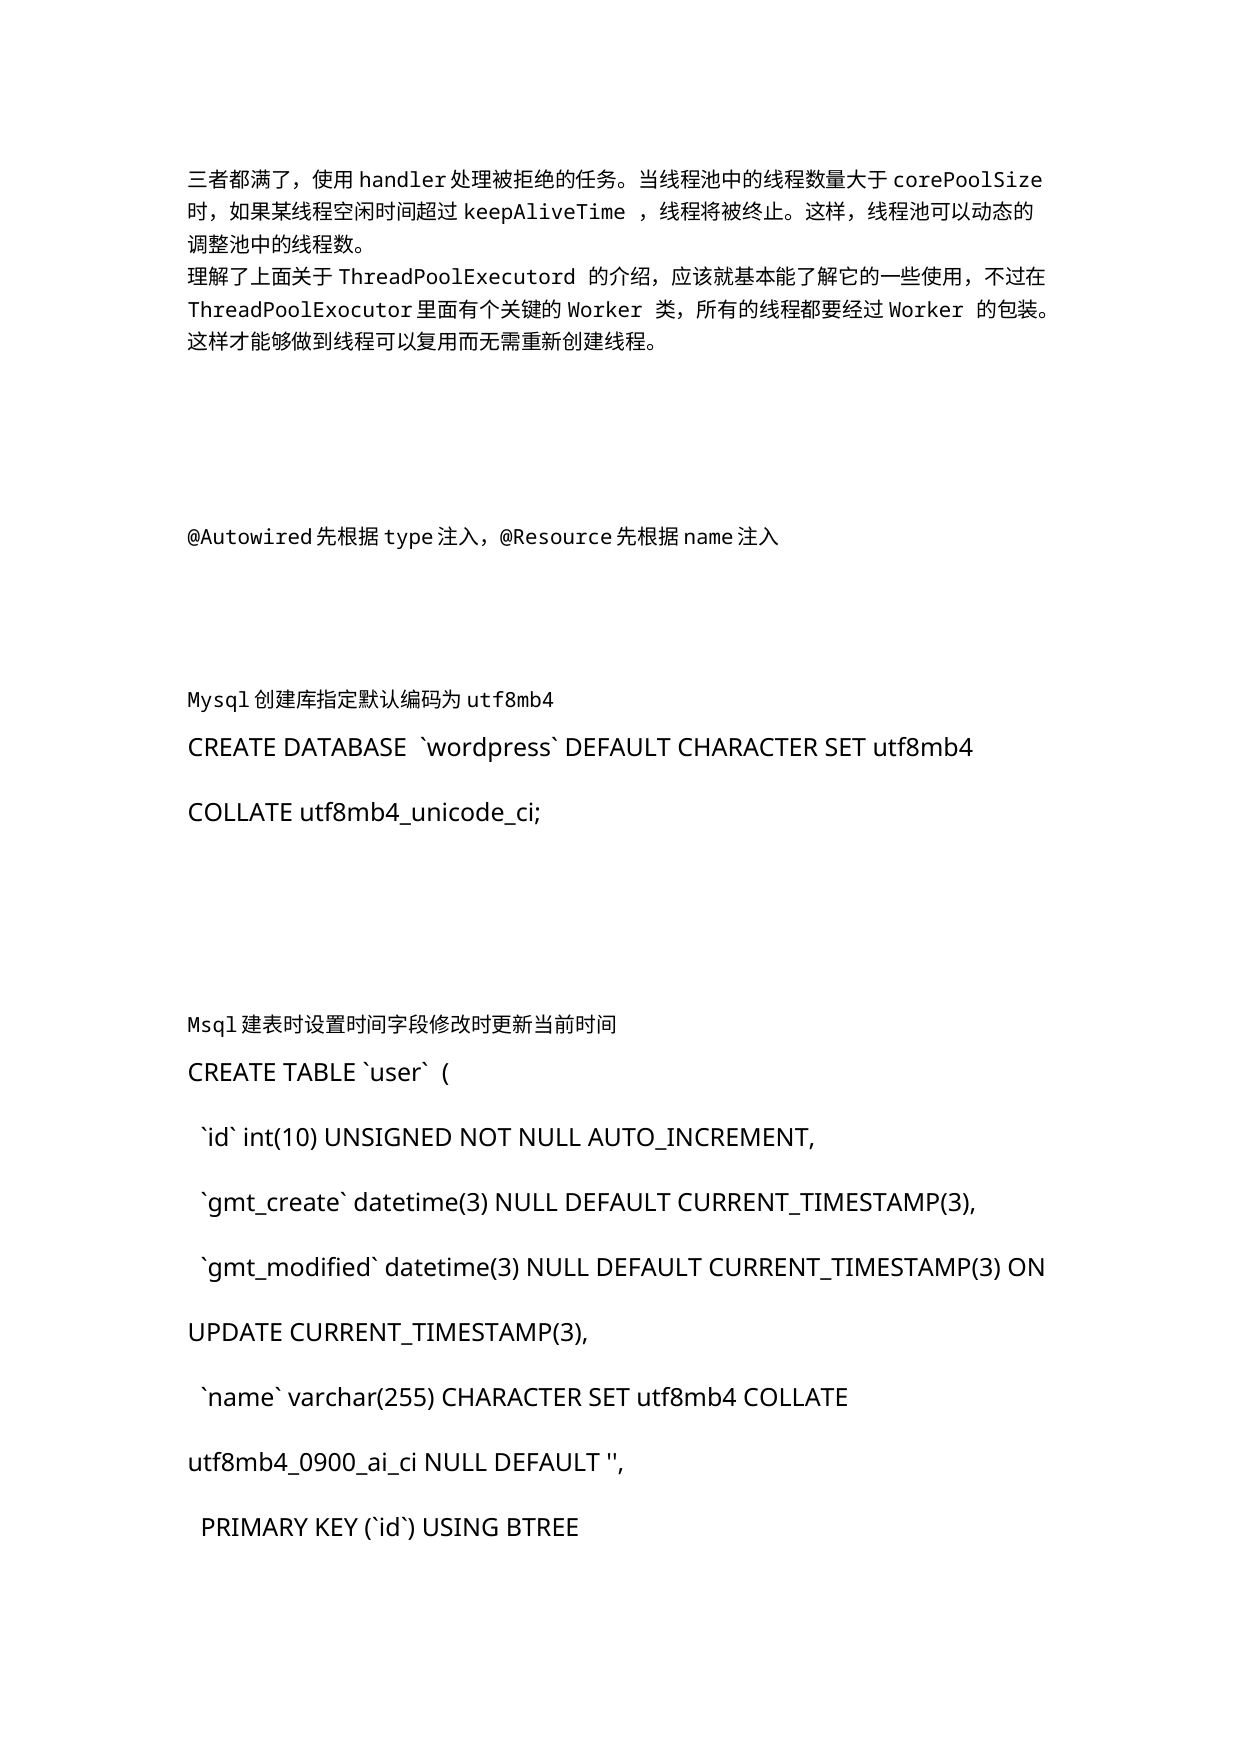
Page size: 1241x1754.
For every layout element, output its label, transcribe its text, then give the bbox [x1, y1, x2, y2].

text `name` varchar(255) CHARACTER SET utf8mb4 COLLATE utf8mb4_0900_ai_ci NULL DEFAULT '', [187, 1364, 1053, 1494]
text `id` int(10) UNSIGNED NOT NULL AUTO_INCREMENT, [187, 1104, 1053, 1169]
text @Autowired先根据type注入，@Resource先根据name注入 [187, 519, 1053, 552]
text `gmt_create` datetime(3) NULL DEFAULT CURRENT_TIMESTAMP(3), [187, 1169, 1053, 1234]
text `gmt_modified` datetime(3) NULL DEFAULT CURRENT_TIMESTAMP(3) ON UPDATE CURRENT_TIMESTAMP(3), [187, 1234, 1053, 1364]
text CREATE TABLE `user` ( [187, 1039, 1053, 1104]
text Msql建表时设置时间字段修改时更新当前时间 [187, 1007, 1053, 1039]
text 理解了上面关于 ThreadPoolExecutord 的介绍，应该就基本能了解它的一些使用，不过在 ThreadPoolExocutor里面有个关键的 Worker 类，所有的线程都要经过 Worker 的包装。这样才能够做到线程可以复用而无需重新创建线程。 [187, 259, 1053, 357]
text Mysql创建库指定默认编码为utf8mb4 [187, 682, 1053, 714]
text CREATE DATABASE `wordpress` DEFAULT CHARACTER SET utf8mb4 COLLATE utf8mb4_unicode_ci; [187, 714, 1053, 844]
text PRIMARY KEY (`id`) USING BTREE [187, 1494, 1053, 1559]
